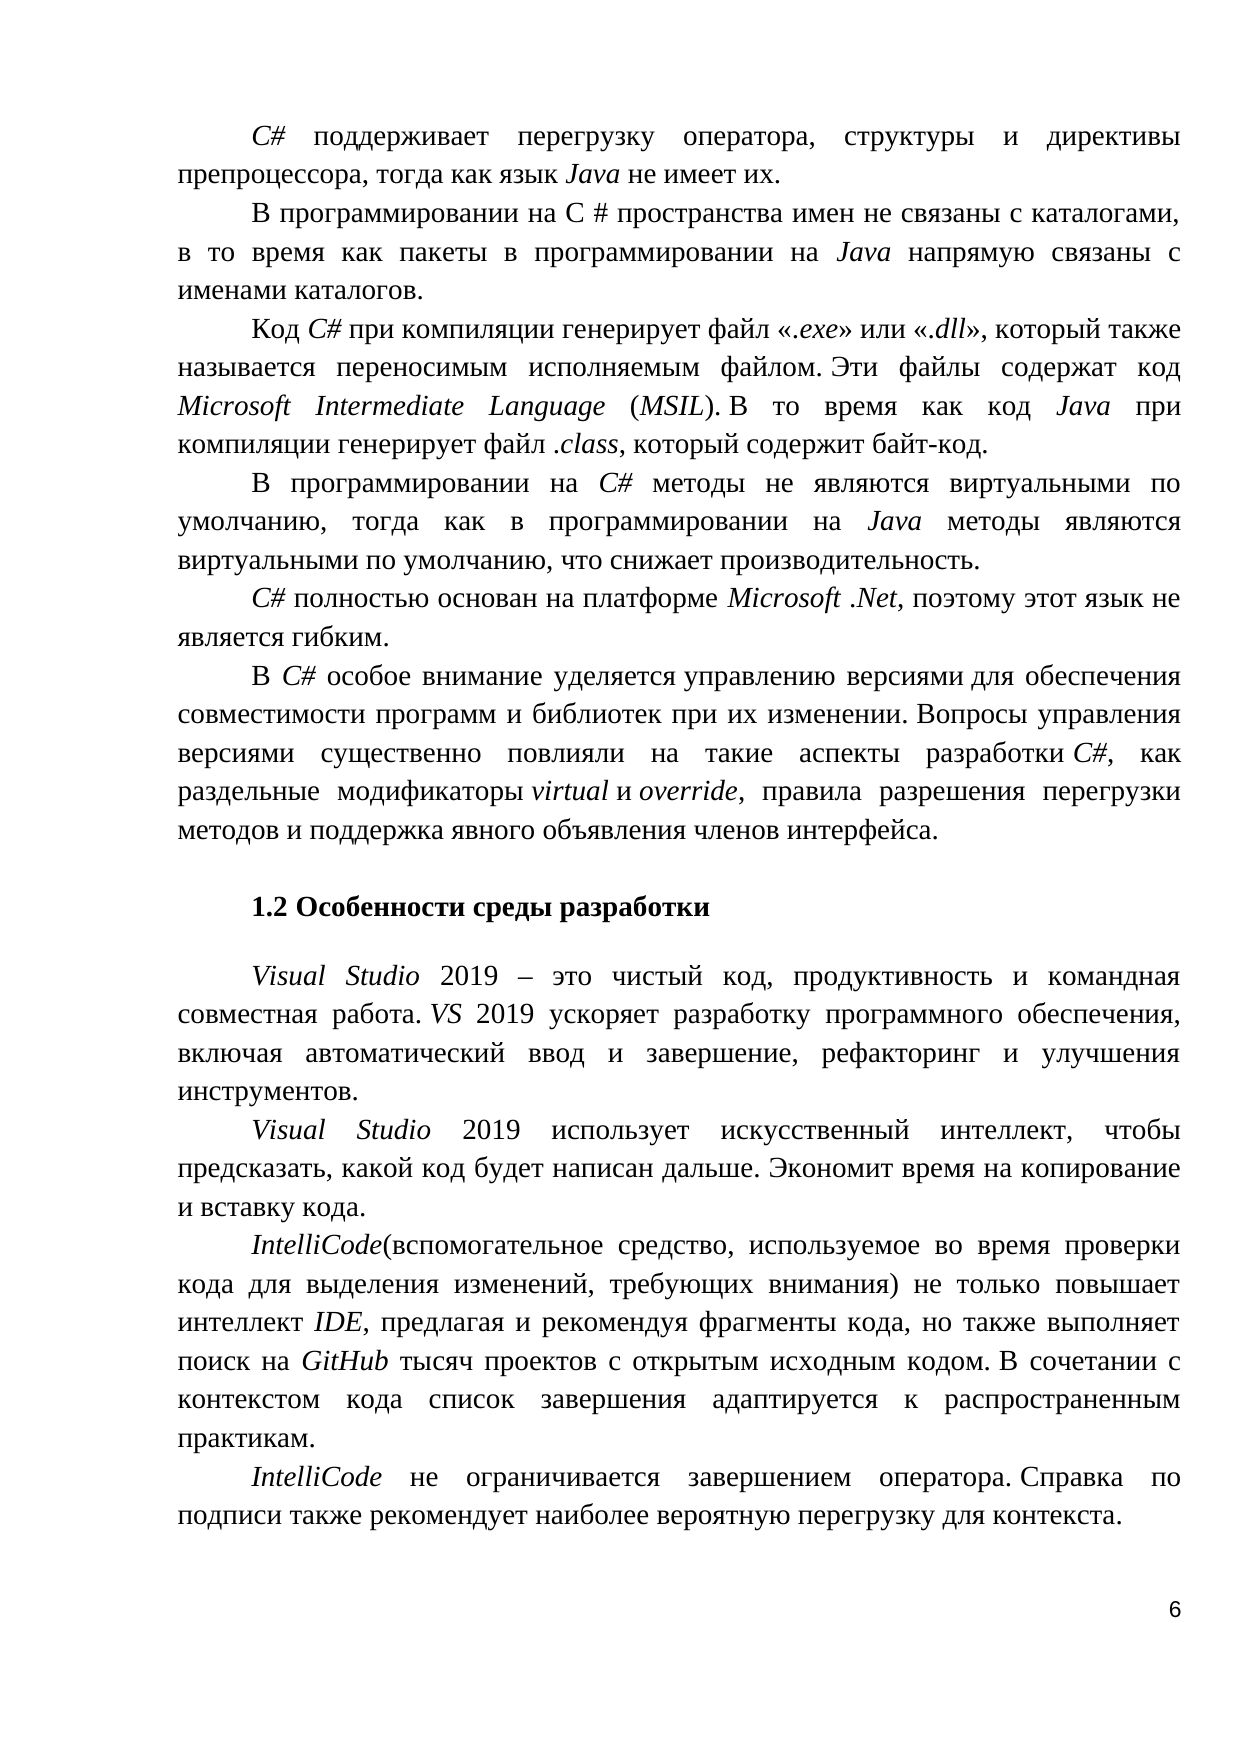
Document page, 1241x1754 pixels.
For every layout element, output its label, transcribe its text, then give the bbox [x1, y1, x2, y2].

text Visual Studio 2019 – это чистый код, продуктивность и командная совместная работа. VS 2019 ускоряет разработку программного обеспечения, включая автоматический ввод и завершение, рефакторинг и улучшения инструментов. [177, 958, 1181, 1107]
subtitle Особенности среды разработки [177, 889, 1181, 922]
text В программировании на C# методы не являются виртуальными по умолчанию, тогда как в программировании на Java методы являются виртуальными по умолчанию, что снижает производительность. [177, 465, 1181, 576]
text Visual Studio 2019 использует искусственный интеллект, чтобы предсказать, какой код будет написан дальше. Экономит время на копирование и вставку кода. [177, 1112, 1181, 1222]
text C# поддерживает перегрузку оператора, структуры и директивы препроцессора, тогда как язык Java не имеет их. [177, 118, 1181, 190]
text В C# особое внимание уделяется управлению версиями для обеспечения совместимости программ и библиотек при их изменении. Вопросы управления версиями существенно повлияли на такие аспекты разработки C#, как раздельные модификаторы virtual и override, правила разрешения перегрузки методов и поддержка явного объявления членов интерфейса. [177, 658, 1181, 845]
text IntelliCode(вспомогательное средство, используемое во время проверки кода для выделения изменений, требующих внимания) не только повышает интеллект IDE, предлагая и рекомендуя фрагменты кода, но также выполняет поиск на GitHub тысяч проектов с открытым исходным кодом. В сочетании с контекстом кода список завершения адаптируется к распространенным практикам. [177, 1227, 1181, 1454]
text C# полностью основан на платформе Microsoft .Net, поэтому этот язык не является гибким. [177, 581, 1181, 653]
text В программировании на C # пространства имен не связаны с каталогами, в то время как пакеты в программировании на Java напрямую связаны с именами каталогов. [177, 195, 1181, 306]
text IntelliCode не ограничивается завершением оператора. Справка по подписи также рекомендует наиболее вероятную перегрузку для контекста. [177, 1459, 1181, 1531]
text Код C# при компиляции генерирует файл «.exe» или «.dll», который также называется переносимым исполняемым файлом. Эти файлы содержат код Microsoft Intermediate Language (MSIL). В то время как код Java при компиляции генерирует файл .class, который содержит байт-код. [177, 311, 1181, 460]
